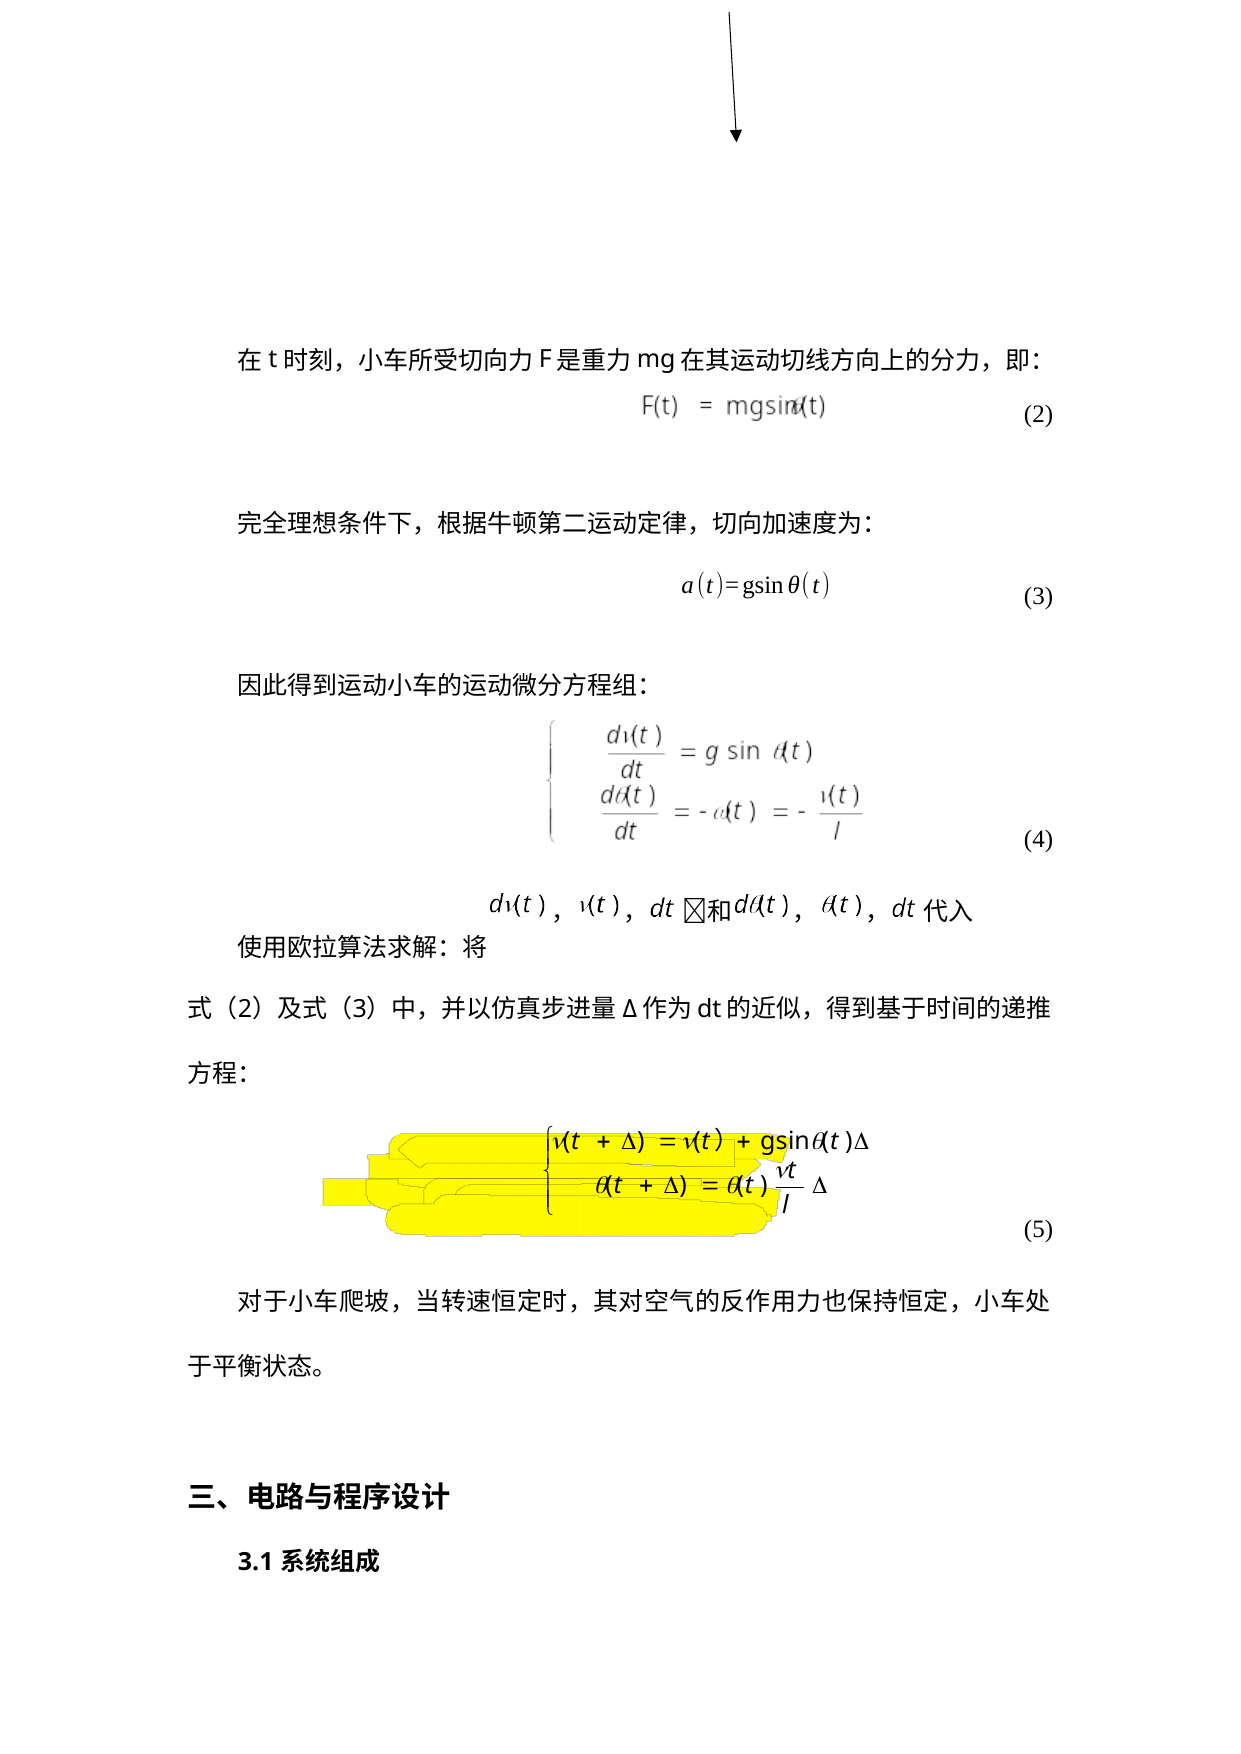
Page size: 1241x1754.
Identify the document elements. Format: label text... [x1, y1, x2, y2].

text 对于小车爬坡，当转速恒定时，其对空气的反作用力也保持恒定，小车处于平衡状态。 [187, 1267, 1053, 1397]
text (3) [187, 552, 1053, 617]
text 因此得到运动小车的运动微分方程组： [187, 617, 1053, 714]
text 式（2）及式（3）中，并以仿真步进量Δ作为dt的近似，得到基于时间的递推方程： [187, 974, 1053, 1104]
picture [316, 1128, 794, 1239]
text 使用欧拉算法求解：将，，和，，代入 [187, 877, 1053, 974]
text 在 t 时刻，小车所受切向力F是重力mg在其运动切线方向上的分力，即： [187, 292, 1053, 389]
text 3.1 系统组成 [187, 1527, 1053, 1592]
list 电路与程序设计 [187, 1462, 1053, 1527]
text (4) [187, 714, 1053, 877]
text (2) [187, 389, 1053, 454]
text 完全理想条件下，根据牛顿第二运动定律，切向加速度为： [187, 454, 1053, 552]
